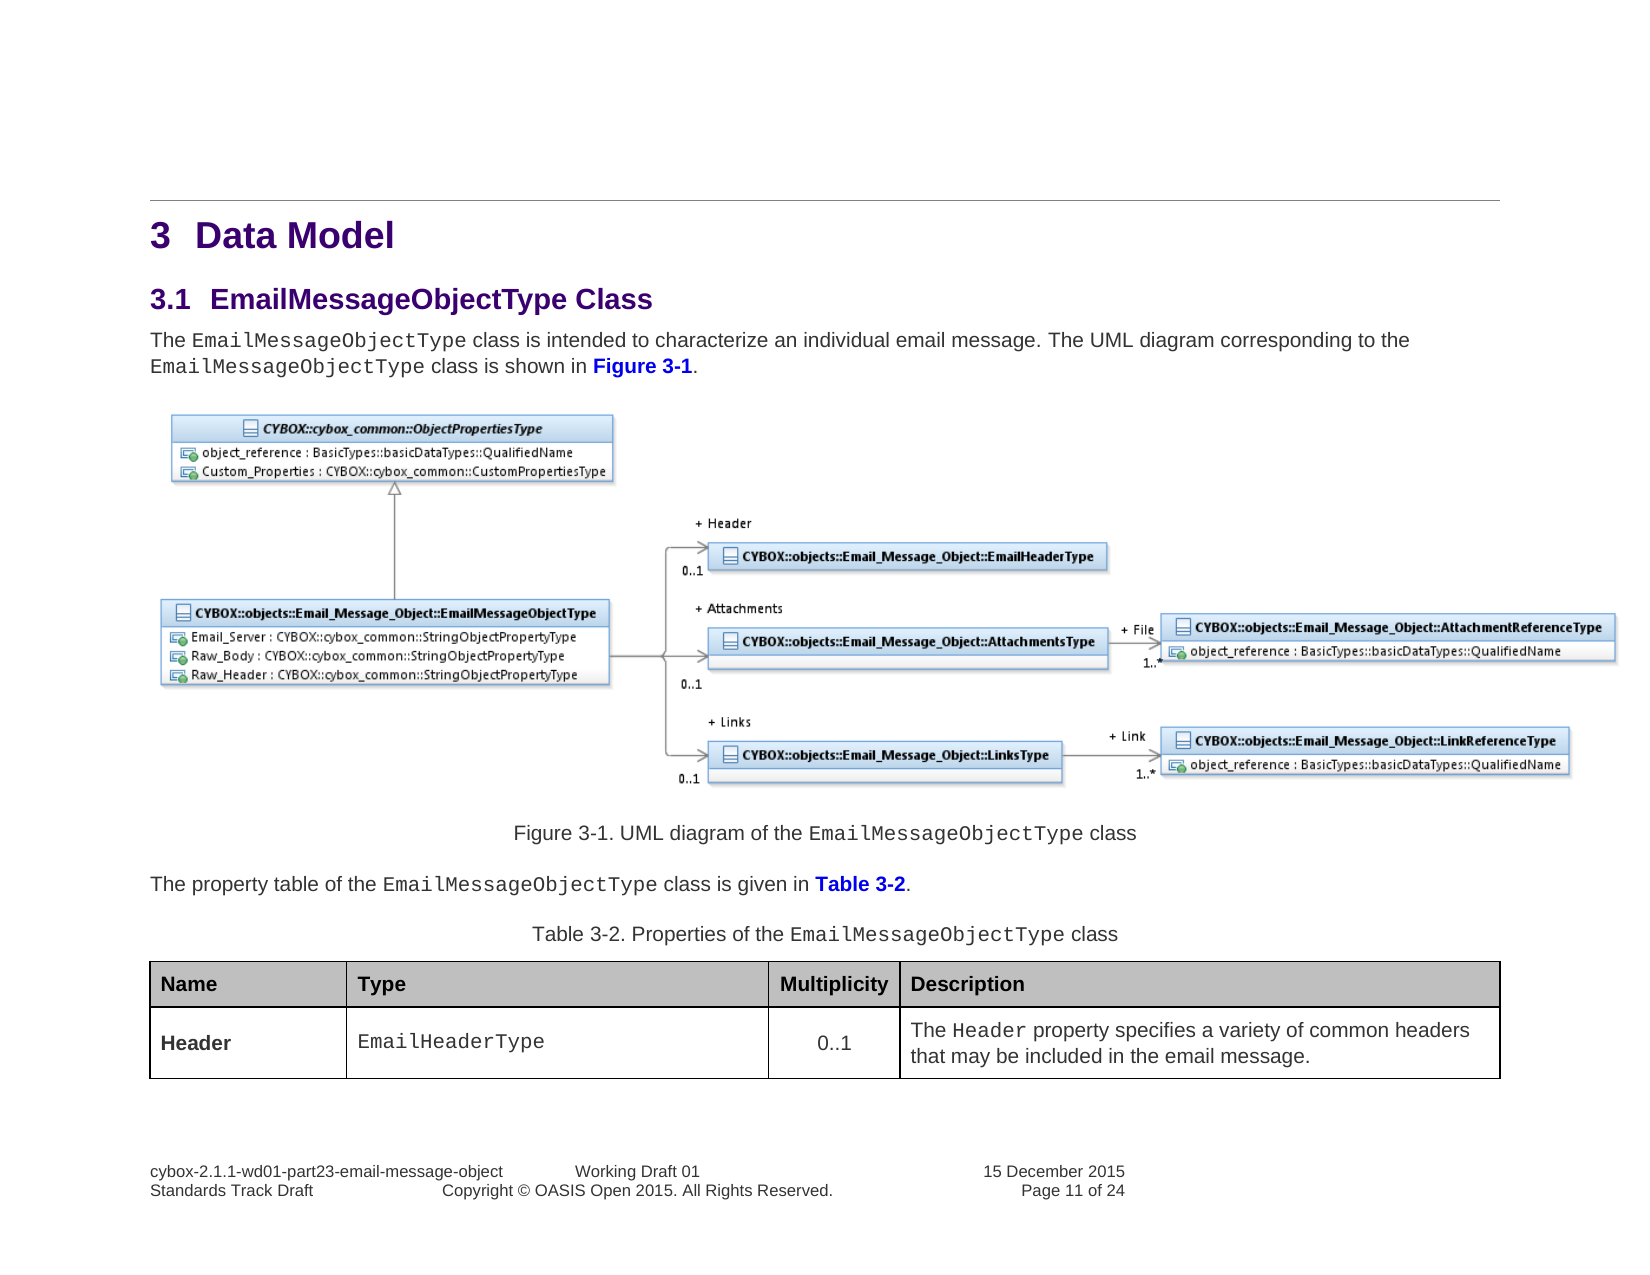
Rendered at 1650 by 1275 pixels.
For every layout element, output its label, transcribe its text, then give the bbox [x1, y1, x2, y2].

picture [150, 404, 1631, 813]
table_header Description [901, 962, 1499, 1006]
table_cell EmailHeaderType [347, 1008, 768, 1078]
table_cell 0..1 [769, 1008, 899, 1078]
table_cell The Header property specifies a variety of common headers that may be included in the email message. [901, 1008, 1499, 1078]
subtitle EmailMessageObjectType Class [150, 282, 1500, 315]
text The EmailMessageObjectType class is intended to characterize an individual email message. The UML diagram corresponding to the EmailMessageObjectType class is shown in Figure 3-1. [150, 328, 1500, 379]
table_header Name [151, 962, 346, 1006]
table_header Multiplicity [769, 962, 899, 1006]
subtitle Data Model [150, 201, 1500, 257]
table_cell Header [151, 1008, 346, 1078]
table_header Type [347, 962, 768, 1006]
